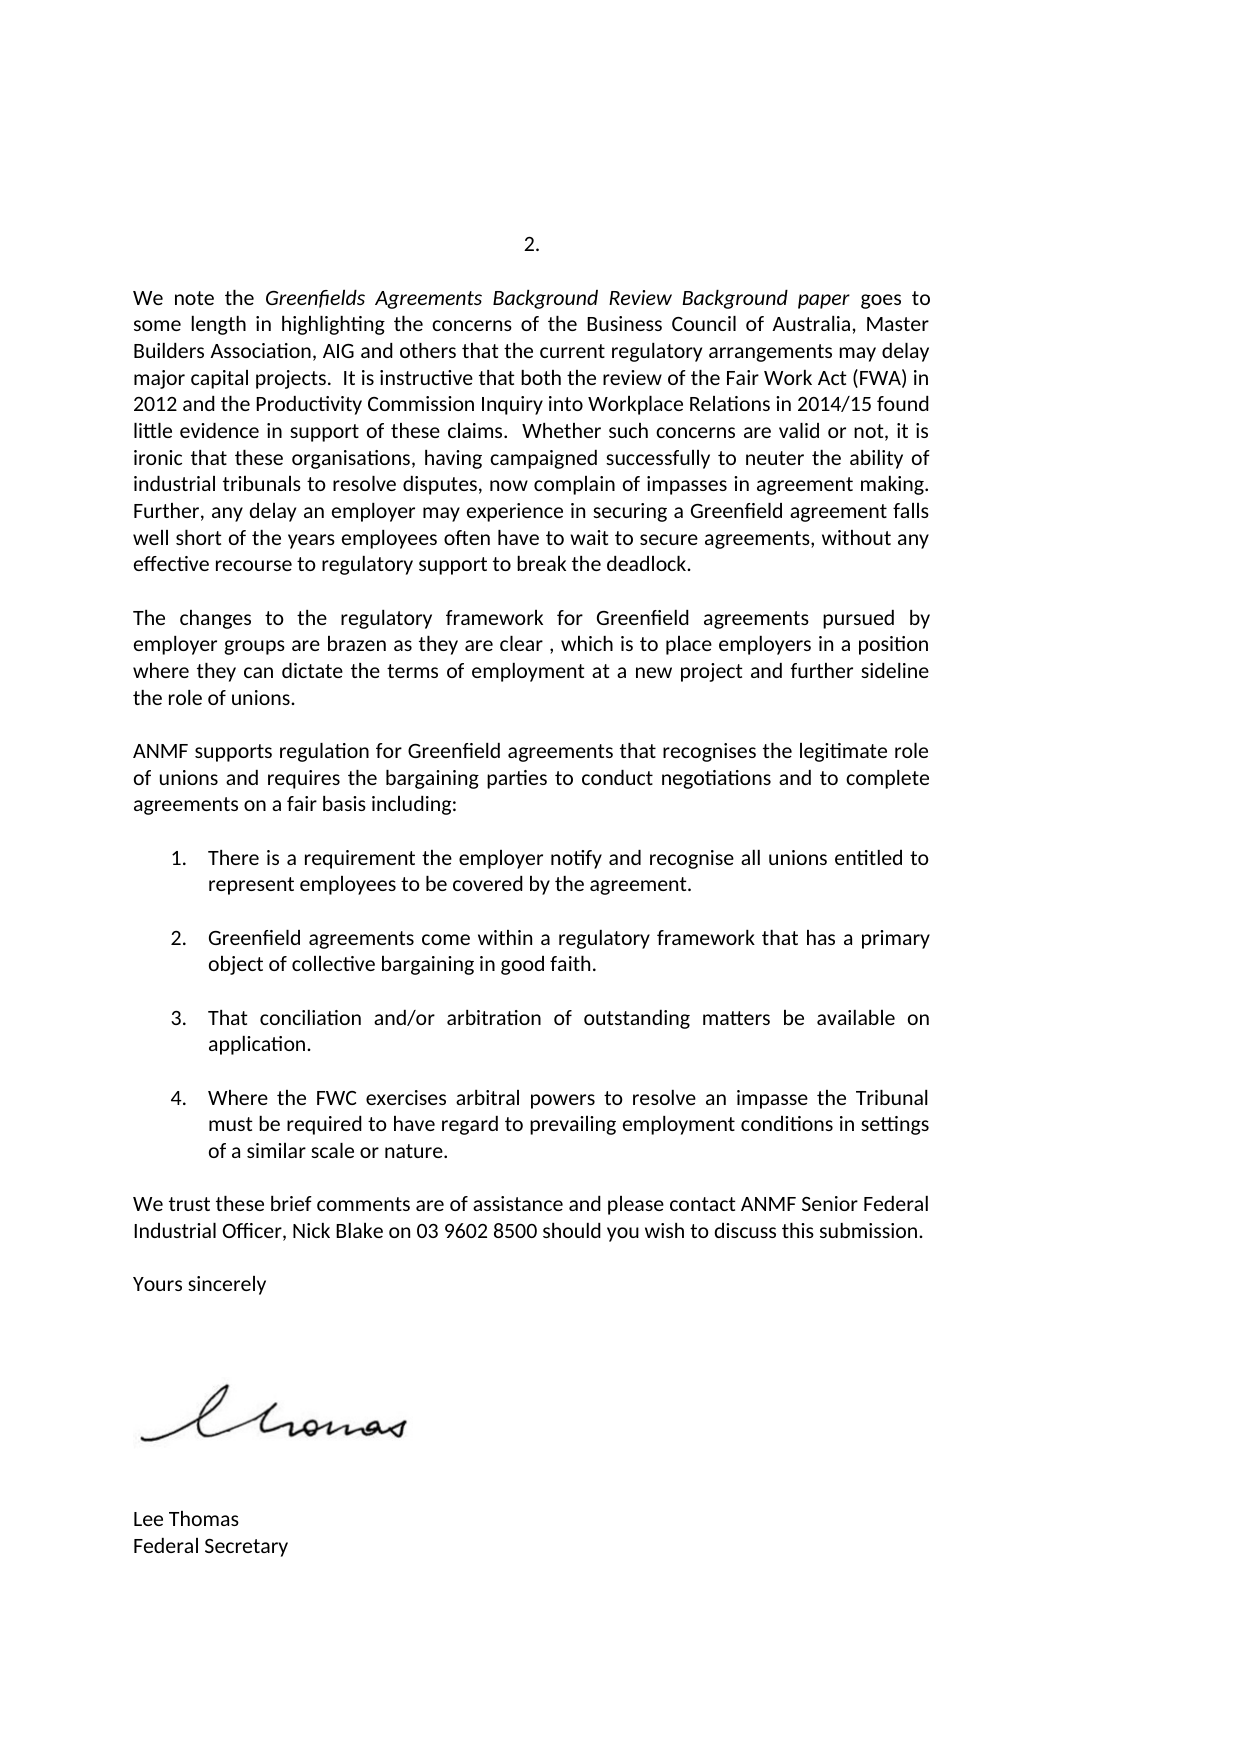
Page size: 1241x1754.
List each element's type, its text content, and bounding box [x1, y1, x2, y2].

text We trust these brief comments are of assistance and please contact ANMF Senior Federal Industrial Officer, Nick Blake on 03 9602 8500 should you wish to discuss this submission. [133, 1190, 931, 1244]
list Greenfield agreements come within a regulatory framework that has a primary object of collective bargaining in good faith. [170, 924, 931, 977]
list That conciliation and/or arbitration of outstanding matters be available on application. [170, 1004, 931, 1057]
text Yours sincerely [133, 1270, 931, 1297]
text ANMF supports regulation for Greenfield agreements that recognises the legitimate role of unions and requires the bargaining parties to conduct negotiations and to complete agreements on a fair basis including: [133, 737, 931, 817]
list Where the FWC exercises arbitral powers to resolve an impasse the Tribunal must be required to have regard to prevailing employment conditions in settings of a similar scale or nature. [170, 1084, 931, 1164]
picture [132, 1377, 423, 1452]
list There is a requirement the employer notify and recognise all unions entitled to represent employees to be covered by the agreement. [170, 844, 931, 897]
text The changes to the regulatory framework for Greenfield agreements pursued by employer groups are brazen as they are clear , which is to place employers in a position where they can dictate the terms of employment at a new project and further sideline the role of unions. [133, 604, 931, 710]
text Lee Thomas [133, 1505, 931, 1532]
text We note the Greenfields Agreements Background Review Background paper goes to some length in highlighting the concerns of the Business Council of Australia, Master Builders Association, AIG and others that the current regulatory arrangements may delay major capital projects. It is instructive that both the review of the Fair Work Act (FWA) in 2012 and the Productivity Commission Inquiry into Workplace Relations in 2014/15 found little evidence in support of these claims. Whether such concerns are valid or not, it is ironic that these organisations, having campaigned successfully to neuter the ability of industrial tribunals to resolve disputes, now complain of impasses in agreement making. Further, any delay an employer may experience in securing a Greenfield agreement falls well short of the years employees often have to wait to secure agreements, without any effective recourse to regulatory support to break the deadlock. [133, 284, 931, 577]
text Federal Secretary [133, 1532, 931, 1559]
text 2. [133, 230, 931, 257]
